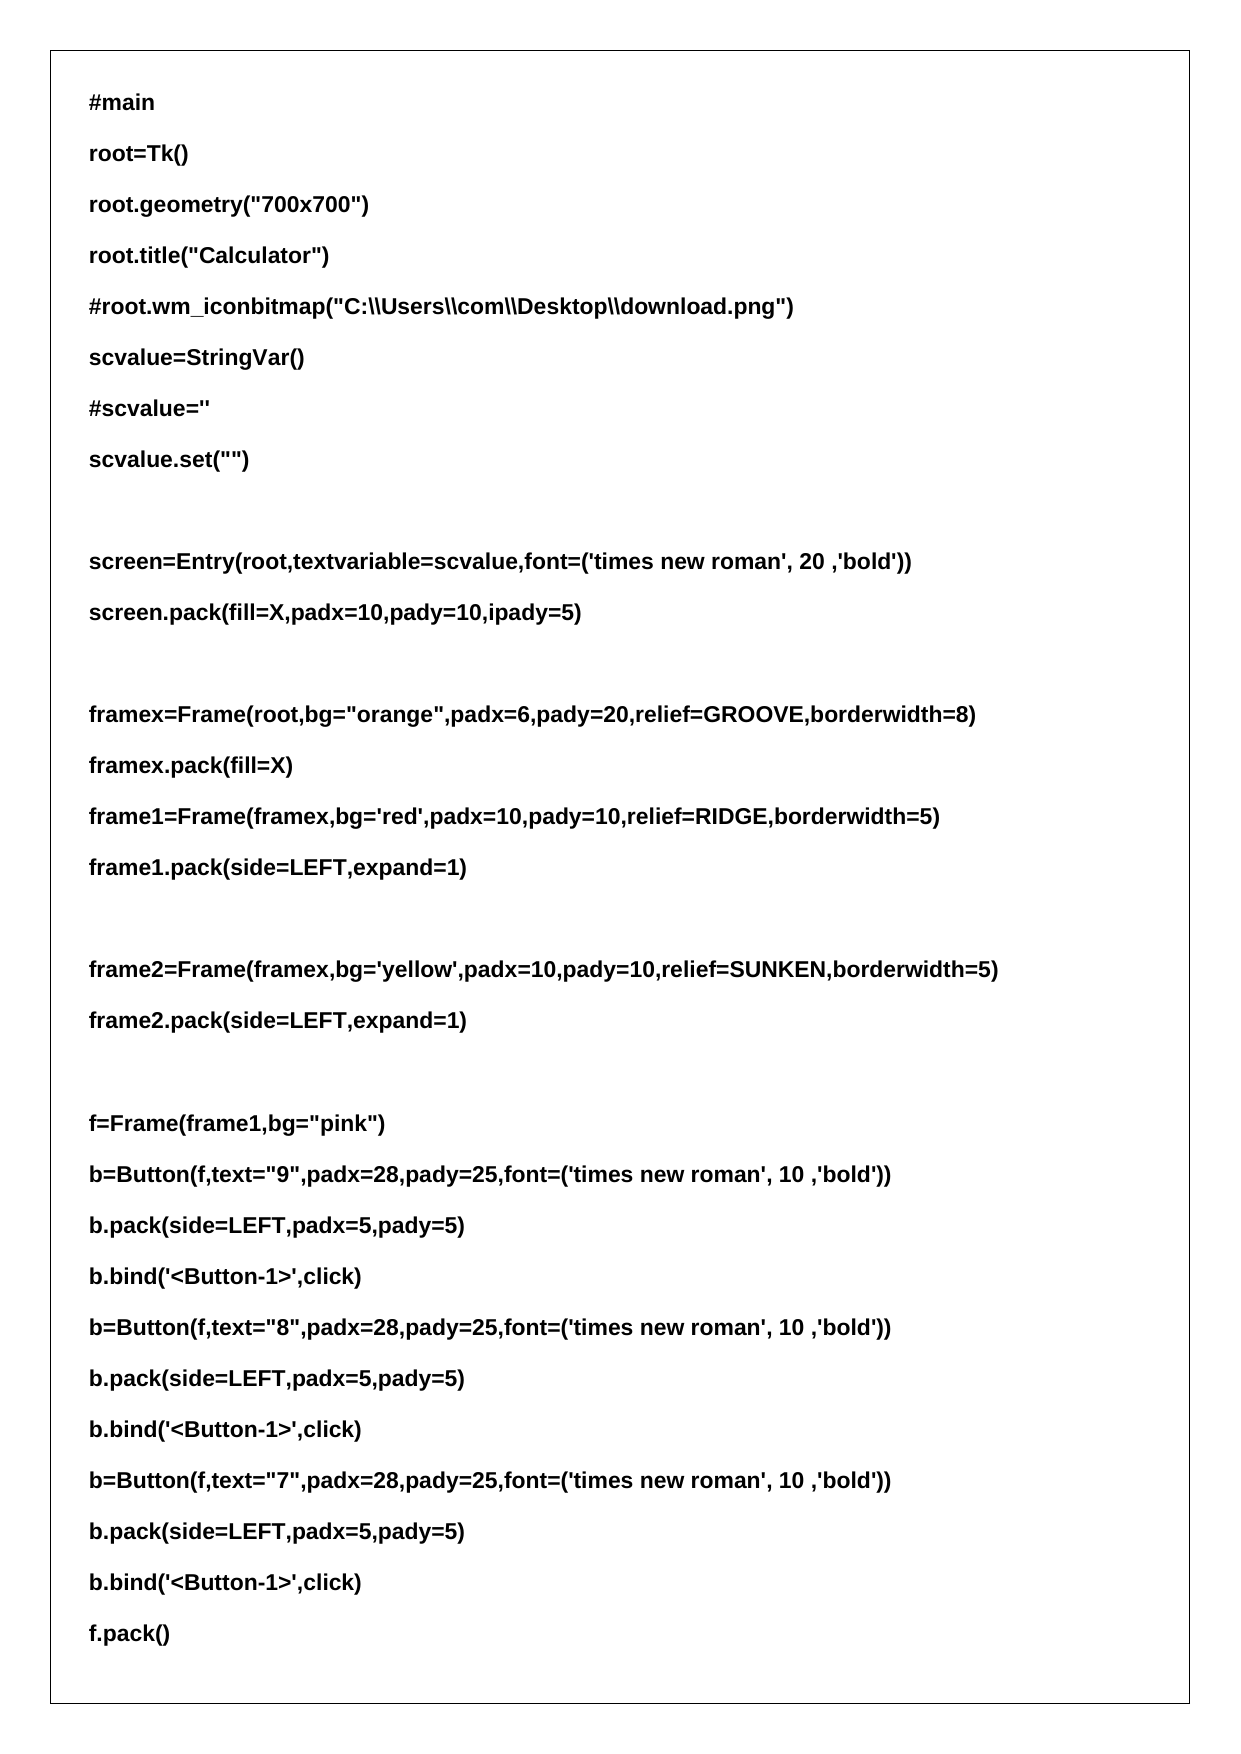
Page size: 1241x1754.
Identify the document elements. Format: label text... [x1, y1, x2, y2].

text b.pack(side=LEFT,padx=5,pady=5) [89, 1518, 1152, 1544]
text #scvalue='' [89, 395, 1152, 421]
text #main [89, 89, 1152, 115]
text b=Button(f,text="9",padx=28,pady=25,font=('times new roman', 10 ,'bold')) [89, 1161, 1152, 1187]
text b=Button(f,text="8",padx=28,pady=25,font=('times new roman', 10 ,'bold')) [89, 1314, 1152, 1340]
text frame2.pack(side=LEFT,expand=1) [89, 1007, 1152, 1034]
text root.geometry("700x700") [89, 191, 1152, 217]
text frame2=Frame(framex,bg='yellow',padx=10,pady=10,relief=SUNKEN,borderwidth=5) [89, 956, 1152, 983]
text framex=Frame(root,bg="orange",padx=6,pady=20,relief=GROOVE,borderwidth=8) [89, 701, 1152, 727]
text root.title("Calculator") [89, 242, 1152, 268]
text b.bind('<Button-1>',click) [89, 1263, 1152, 1289]
text framex.pack(fill=X) [89, 752, 1152, 778]
text screen.pack(fill=X,padx=10,pady=10,ipady=5) [89, 599, 1152, 625]
text frame1=Frame(framex,bg='red',padx=10,pady=10,relief=RIDGE,borderwidth=5) [89, 803, 1152, 829]
text b.pack(side=LEFT,padx=5,pady=5) [89, 1365, 1152, 1391]
text scvalue.set("") [89, 446, 1152, 472]
text f.pack() [89, 1620, 1152, 1646]
text screen=Entry(root,textvariable=scvalue,font=('times new roman', 20 ,'bold')) [89, 548, 1152, 574]
text b.bind('<Button-1>',click) [89, 1569, 1152, 1595]
text b=Button(f,text="7",padx=28,pady=25,font=('times new roman', 10 ,'bold')) [89, 1467, 1152, 1493]
text b.bind('<Button-1>',click) [89, 1416, 1152, 1442]
text #root.wm_iconbitmap("C:\\Users\\com\\Desktop\\download.png") [89, 293, 1152, 319]
text scvalue=StringVar() [89, 344, 1152, 370]
text f=Frame(frame1,bg="pink") [89, 1109, 1152, 1136]
text root=Tk() [89, 140, 1152, 166]
text frame1.pack(side=LEFT,expand=1) [89, 854, 1152, 881]
text b.pack(side=LEFT,padx=5,pady=5) [89, 1212, 1152, 1238]
